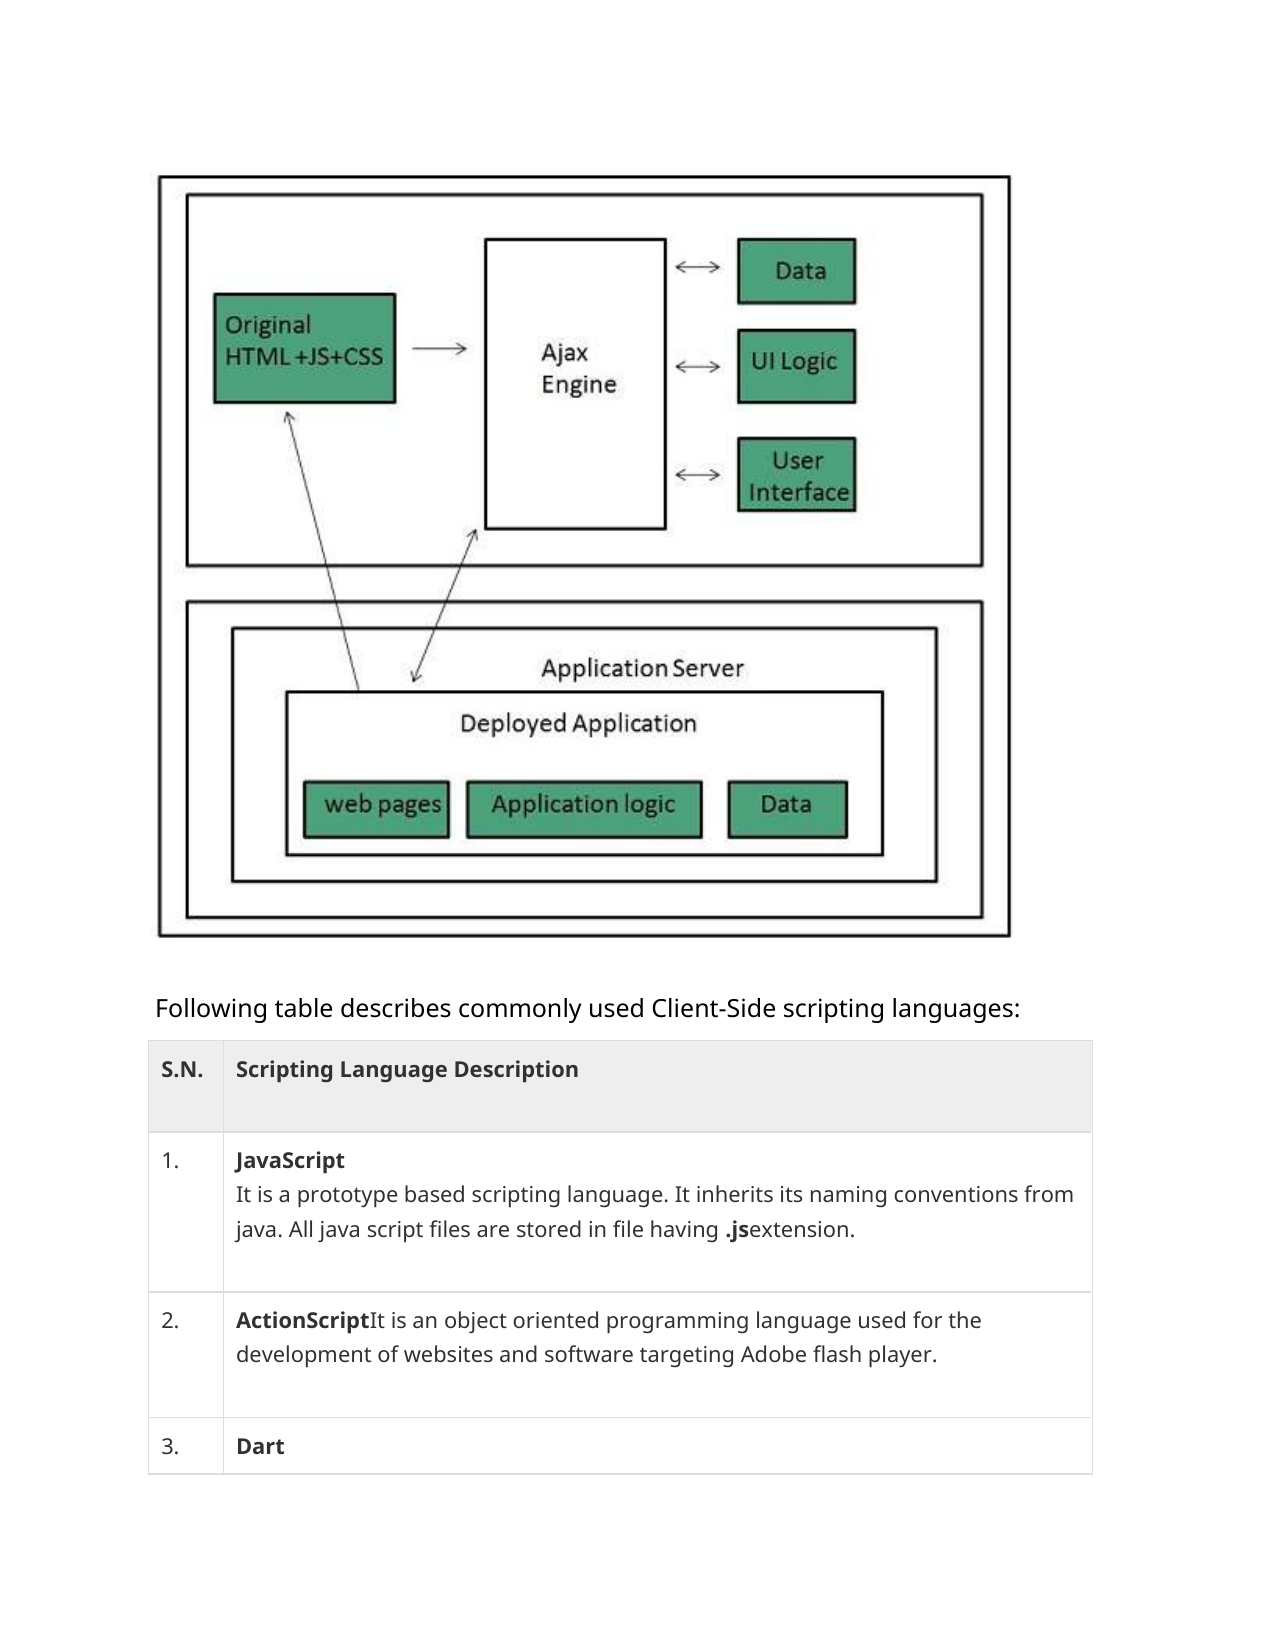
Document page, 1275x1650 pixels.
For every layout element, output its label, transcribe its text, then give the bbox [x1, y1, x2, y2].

table_cell 1. [149, 1133, 223, 1291]
table_cell 2. [149, 1293, 223, 1417]
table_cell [224, 1417, 1092, 1473]
table_header S.N. [149, 1041, 223, 1131]
text Following table describes commonly used Client-Side scripting languages: [155, 987, 1120, 1025]
picture [150, 150, 1025, 963]
table_cell 3. [149, 1418, 223, 1473]
table_cell JavaScript It is a prototype based scripting language. It inherits its naming conventions from java. All java script files are stored in file having .jsextension. [224, 1131, 1092, 1291]
table_cell ActionScriptIt is an object oriented programming language used for the development of websites and software targeting Adobe flash player. [224, 1291, 1092, 1417]
table_header Scripting Language Description [224, 1041, 1092, 1131]
